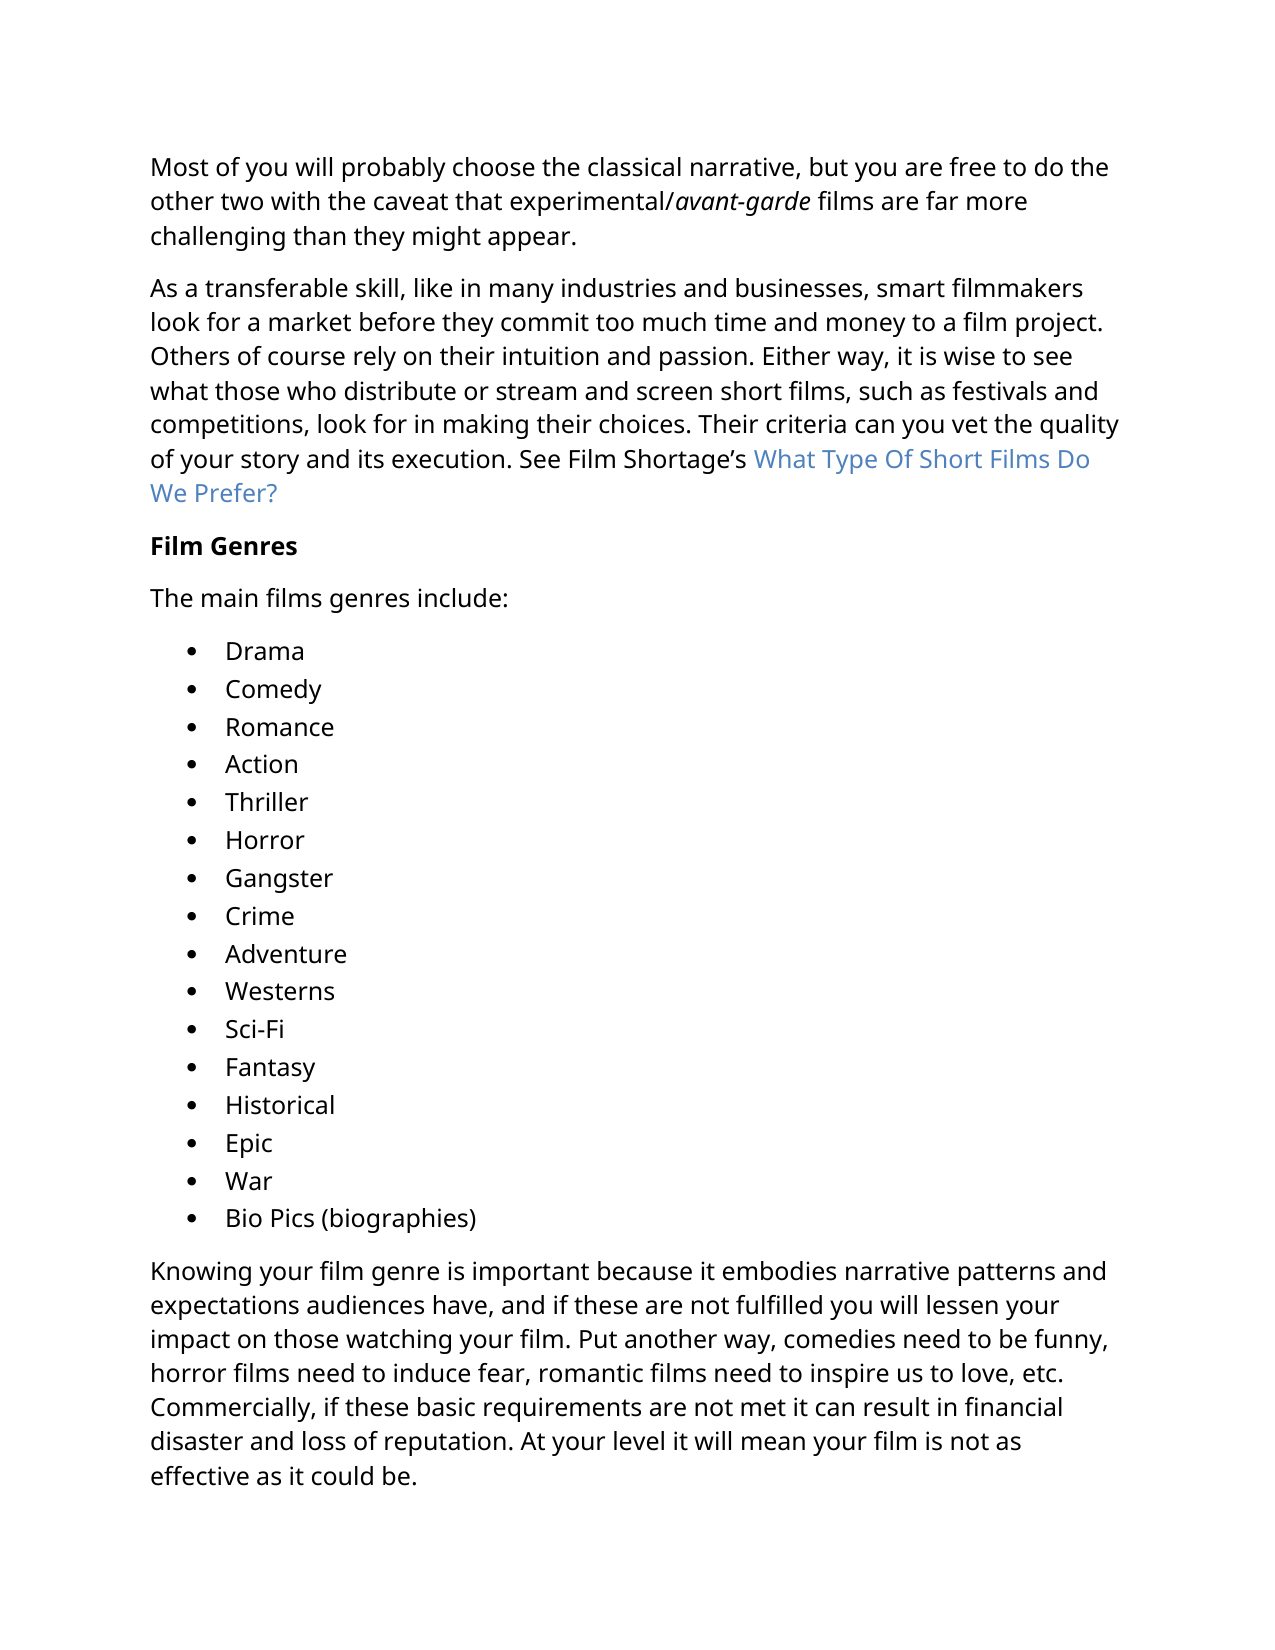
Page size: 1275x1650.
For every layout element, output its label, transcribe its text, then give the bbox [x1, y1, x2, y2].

list Fantasy [187, 1050, 1125, 1084]
text The main films genres include: [150, 581, 1125, 615]
text Knowing your film genre is important because it embodies narrative patterns and expectations audiences have, and if these are not fulfilled you will lessen your impact on those watching your film. Put another way, comedies need to be funny, horror films need to induce fear, romantic films need to inspire us to love, etc. Commercially, if these basic requirements are not met it can result in financial disaster and loss of reputation. At your level it will mean your film is not as effective as it could be. [150, 1254, 1125, 1492]
list Comedy [187, 672, 1125, 706]
list Westerns [187, 974, 1125, 1008]
list Adventure [187, 936, 1125, 970]
list Romance [187, 709, 1125, 743]
list Drama [187, 634, 1125, 668]
list Gangster [187, 861, 1125, 895]
list Crime [187, 898, 1125, 932]
list Bio Pics (biographies) [187, 1201, 1125, 1235]
list War [187, 1163, 1125, 1197]
list Thriller [187, 785, 1125, 819]
list Action [187, 747, 1125, 781]
list Horror [187, 823, 1125, 857]
text Film Genres [150, 528, 1125, 562]
list Sci-Fi [187, 1012, 1125, 1046]
list Epic [187, 1125, 1125, 1159]
text As a transferable skill, like in many industries and businesses, smart filmmakers look for a market before they commit too much time and money to a film project. Others of course rely on their intuition and passion. Either way, it is wise to see what those who distribute or stream and screen short films, such as festivals and competitions, look for in making their choices. Their criteria can you vet the quality of your story and its execution. See Film Shortage’s What Type Of Short Films Do We Prefer? [150, 271, 1125, 509]
text Most of you will probably choose the classical narrative, but you are free to do the other two with the caveat that experimental/avant-garde films are far more challenging than they might appear. [150, 150, 1125, 252]
list Historical [187, 1087, 1125, 1122]
